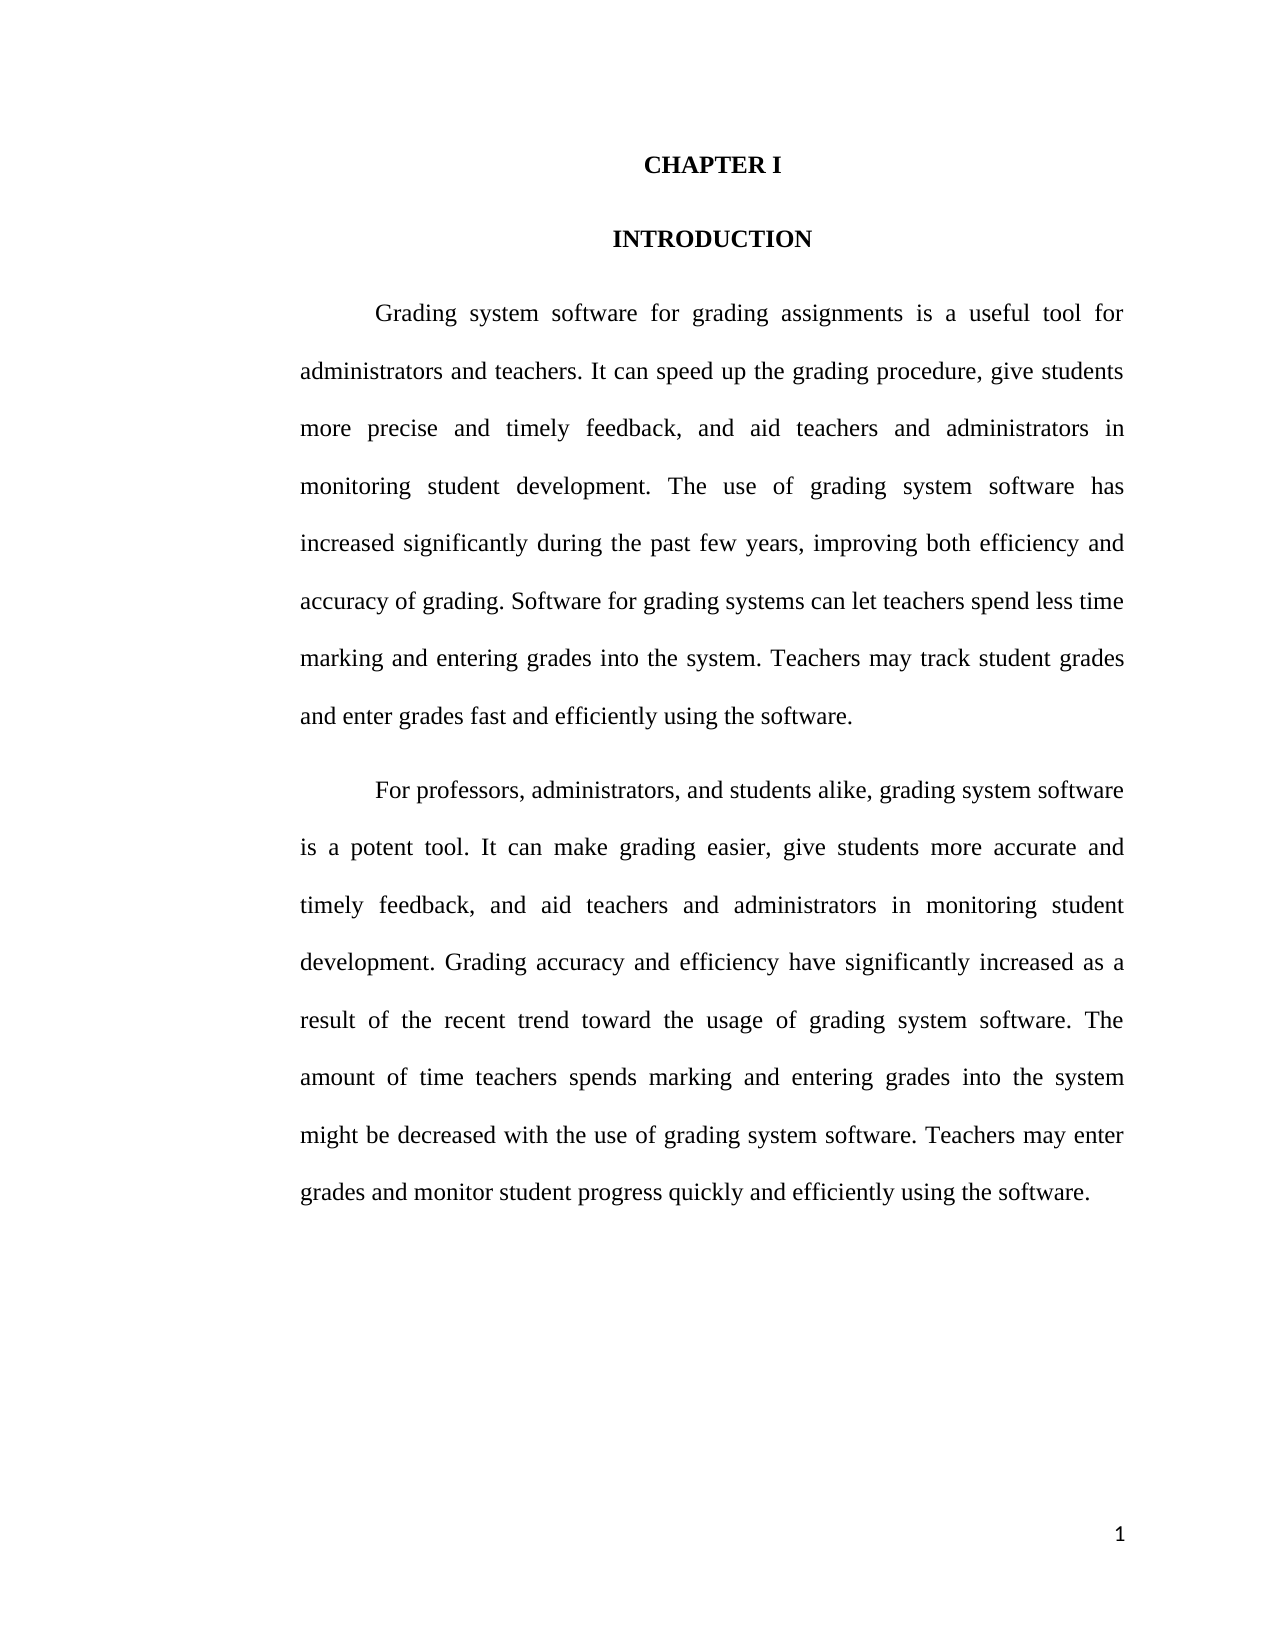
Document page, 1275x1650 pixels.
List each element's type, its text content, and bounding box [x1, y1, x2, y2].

text For professors, administrators, and students alike, grading system software is a potent tool. It can make grading easier, give students more accurate and timely feedback, and aid teachers and administrators in monitoring student development. Grading accuracy and efficiency have significantly increased as a result of the recent trend toward the usage of grading system software. The amount of time teachers spends marking and entering grades into the system might be decreased with the use of grading system software. Teachers may enter grades and monitor student progress quickly and efficiently using the software. [300, 775, 1125, 1206]
text Grading system software for grading assignments is a useful tool for administrators and teachers. It can speed up the grading procedure, give students more precise and timely feedback, and aid teachers and administrators in monitoring student development. The use of grading system software has increased significantly during the past few years, improving both efficiency and accuracy of grading. Software for grading systems can let teachers spend less time marking and entering grades into the system. Teachers may track student grades and enter grades fast and efficiently using the software. [300, 298, 1125, 729]
text INTRODUCTION [300, 224, 1125, 253]
text CHAPTER I [300, 150, 1125, 179]
